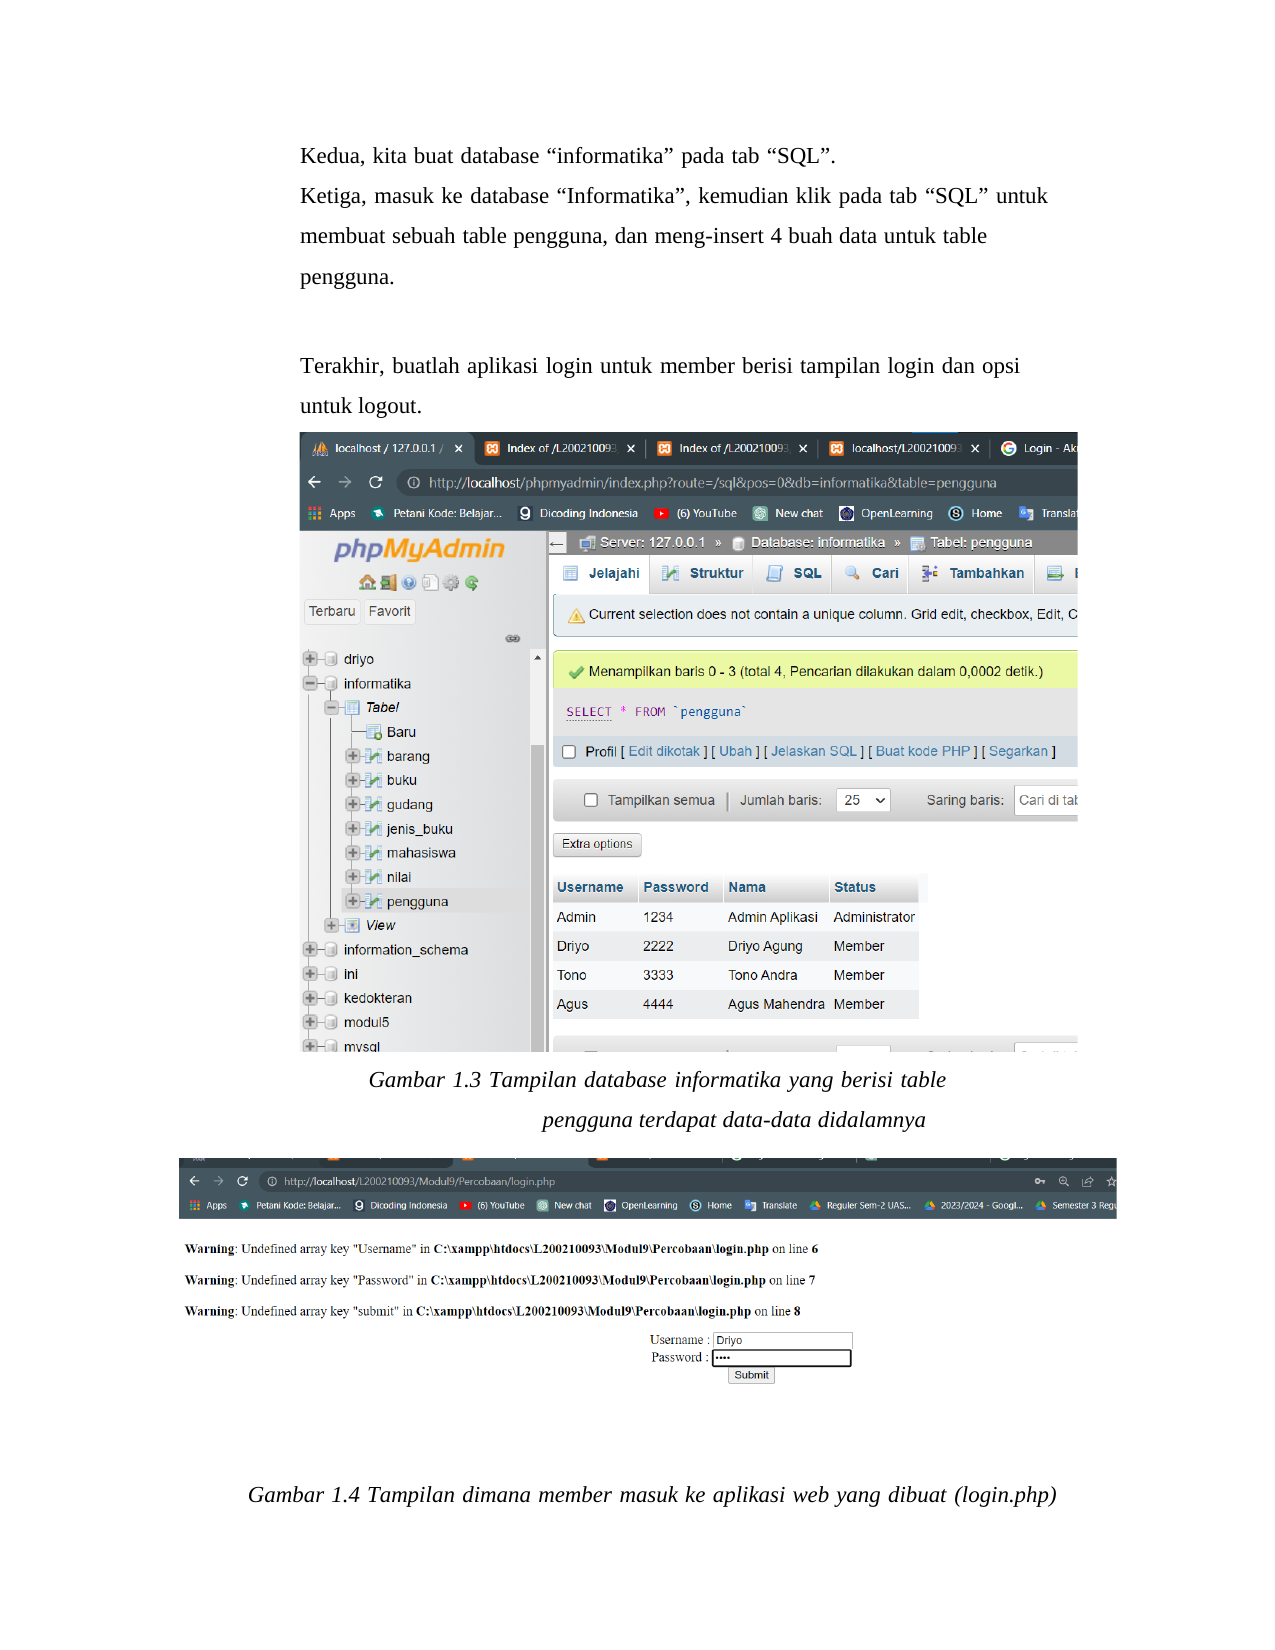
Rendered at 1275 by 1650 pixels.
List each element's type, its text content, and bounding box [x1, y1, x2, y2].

picture [179, 1158, 1117, 1438]
text Gambar 1.3 Tampilan database informatika yang berisi table pengguna terdapat data-data didalamnya [368, 1066, 1046, 1132]
text Gambar 1.4 Tampilan dimana member masuk ke aplikasi web yang dibuat (login.php) [248, 1481, 1117, 1507]
text Ketiga, masuk ke database “Informatika”, kemudian klik pada tab “SQL” untuk membuat sebuah table pengguna, dan meng-insert 4 buah data untuk table pengguna. [300, 182, 1080, 289]
text Terakhir, buatlah aplikasi login untuk member berisi tampilan login dan opsi untuk logout. [300, 352, 1022, 418]
text Kedua, kita buat database “informatika” pada tab “SQL”. [300, 142, 1117, 168]
picture [299, 432, 1078, 1052]
